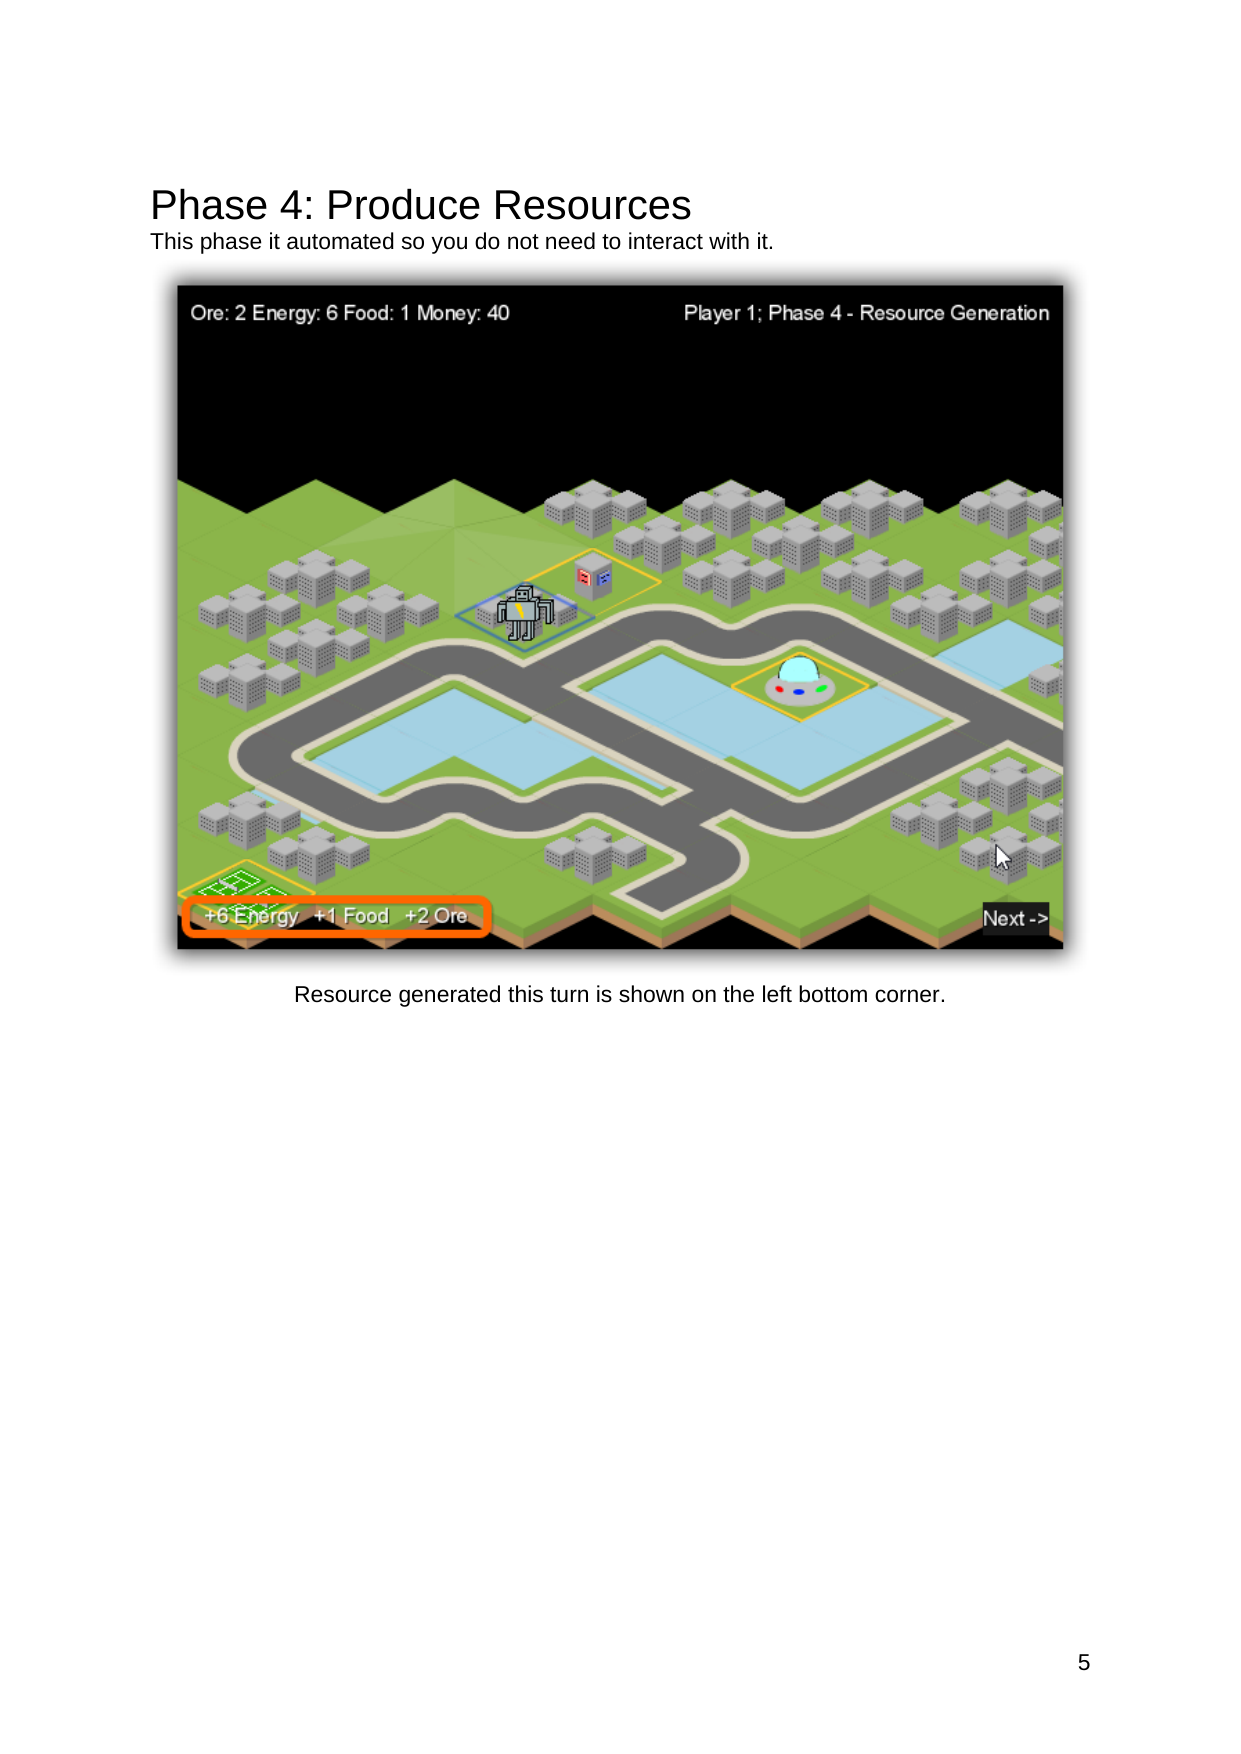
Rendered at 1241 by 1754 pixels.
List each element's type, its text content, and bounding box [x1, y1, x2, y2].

picture [150, 258, 1091, 977]
text Resource generated this turn is shown on the left bottom corner. [150, 981, 1090, 1007]
text This phase it automated so you do not need to interact with it. [150, 228, 1090, 254]
subtitle Phase 4: Produce Resources [150, 180, 1090, 228]
